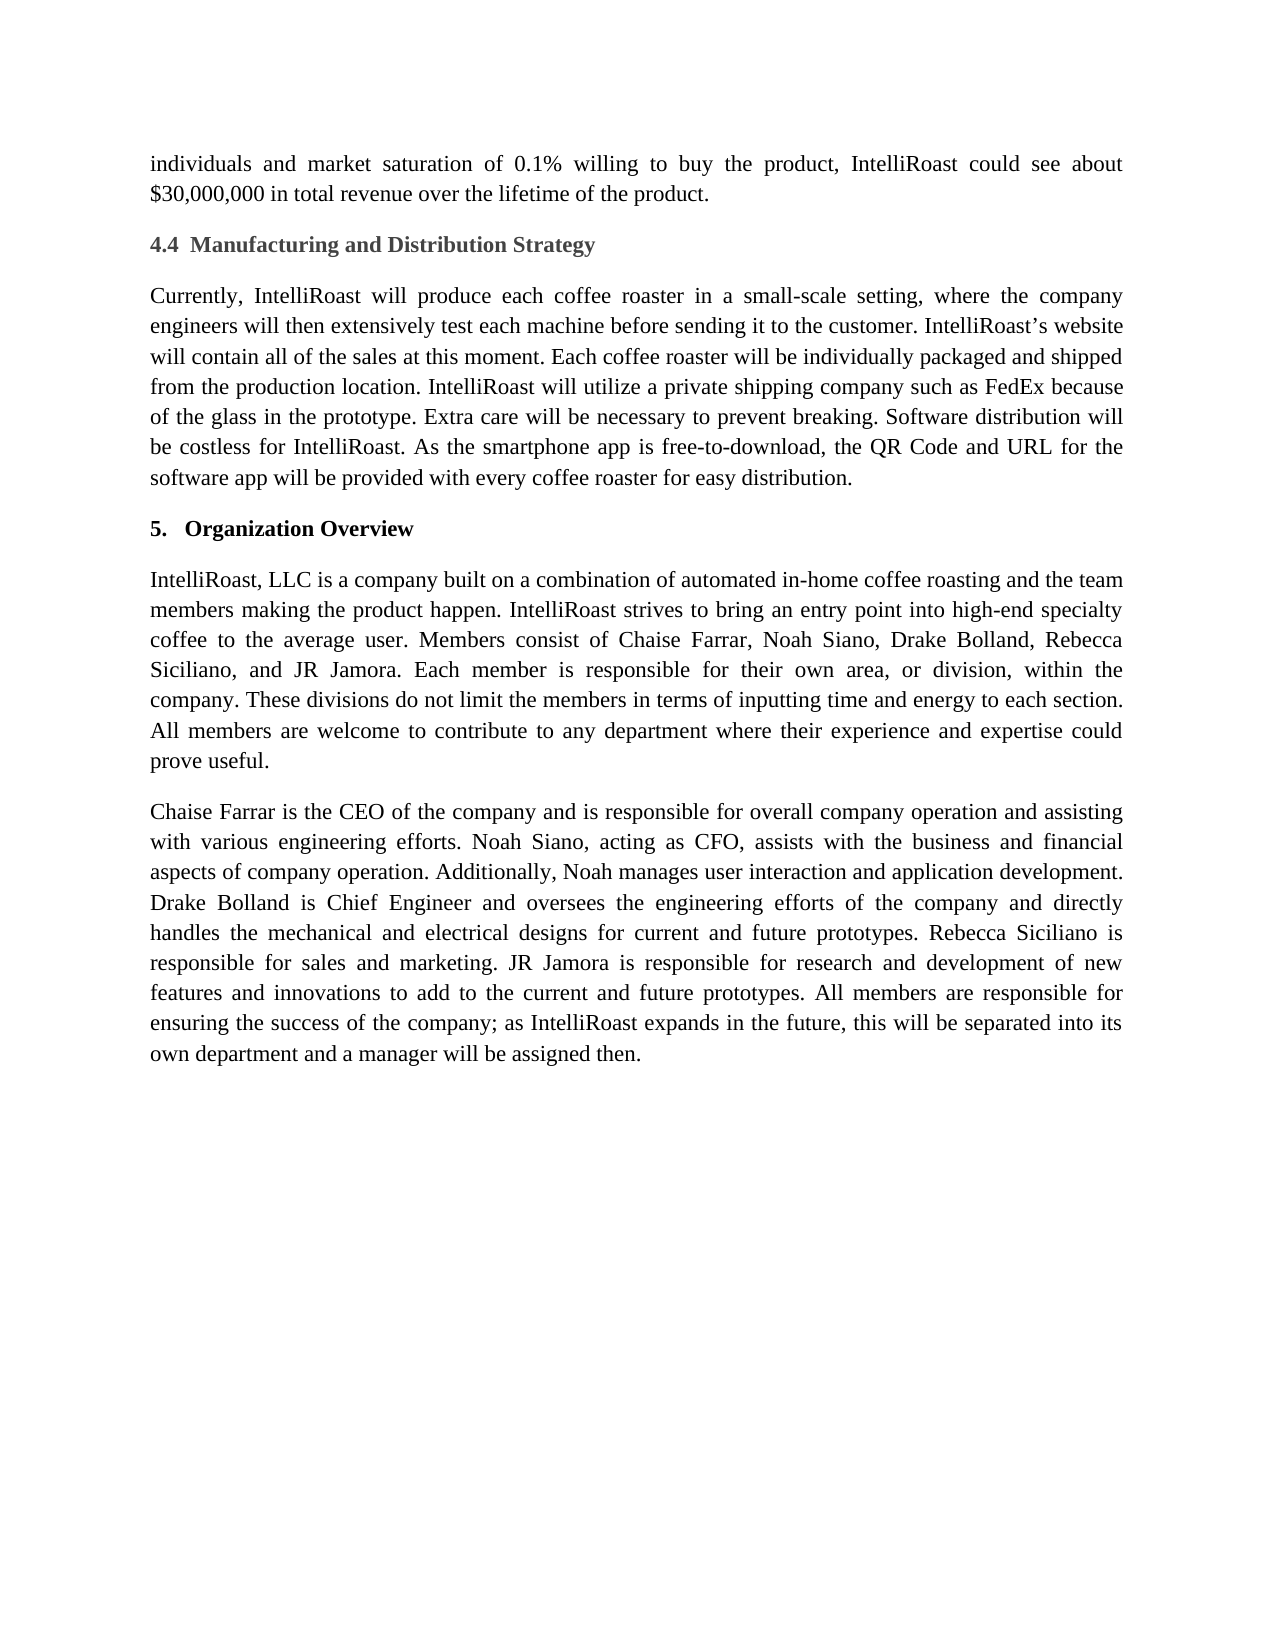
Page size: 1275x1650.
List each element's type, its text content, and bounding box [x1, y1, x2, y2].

subtitle 5. Organization Overview [150, 514, 1125, 541]
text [150, 150, 1125, 207]
text Currently, IntelliRoast will produce each coffee roaster in a small-scale setting, where the company engineers will then extensively test each machine before sending it to the customer. IntelliRoast’s website will contain all of the sales at this moment. Each coffee roaster will be individually packaged and shipped from the production location. IntelliRoast will utilize a private shipping company such as FedEx because of the glass in the prototype. Extra care will be necessary to prevent breaking. Software distribution will be costless for IntelliRoast. As the smartphone app is free-to-download, the QR Code and URL for the software app will be provided with every coffee roaster for easy distribution. [150, 282, 1125, 490]
text Chaise Farrar is the CEO of the company and is responsible for overall company operation and assisting with various engineering efforts. Noah Siano, acting as CFO, assists with the business and financial aspects of company operation. Additionally, Noah manages user interaction and application development. Drake Bolland is Chief Engineer and oversees the engineering efforts of the company and directly handles the mechanical and electrical designs for current and future prototypes. Rebecca Siciliano is responsible for sales and marketing. JR Jamora is responsible for research and development of new features and innovations to add to the current and future prototypes. All members are responsible for ensuring the success of the company; as IntelliRoast expands in the future, this will be separated into its own department and a manager will be assigned then. [150, 798, 1125, 1066]
subtitle 4.4 Manufacturing and Distribution Strategy [150, 231, 1125, 258]
text IntelliRoast, LLC is a company built on a combination of automated in-home coffee roasting and the team members making the product happen. IntelliRoast strives to bring an entry point into high-end specialty coffee to the average user. Members consist of Chaise Farrar, Noah Siano, Drake Bolland, Rebecca Siciliano, and JR Jamora. Each member is responsible for their own area, or division, within the company. These divisions do not limit the members in terms of inputting time and energy to each section. All members are welcome to contribute to any department where their experience and expertise could prove useful. [150, 566, 1125, 773]
